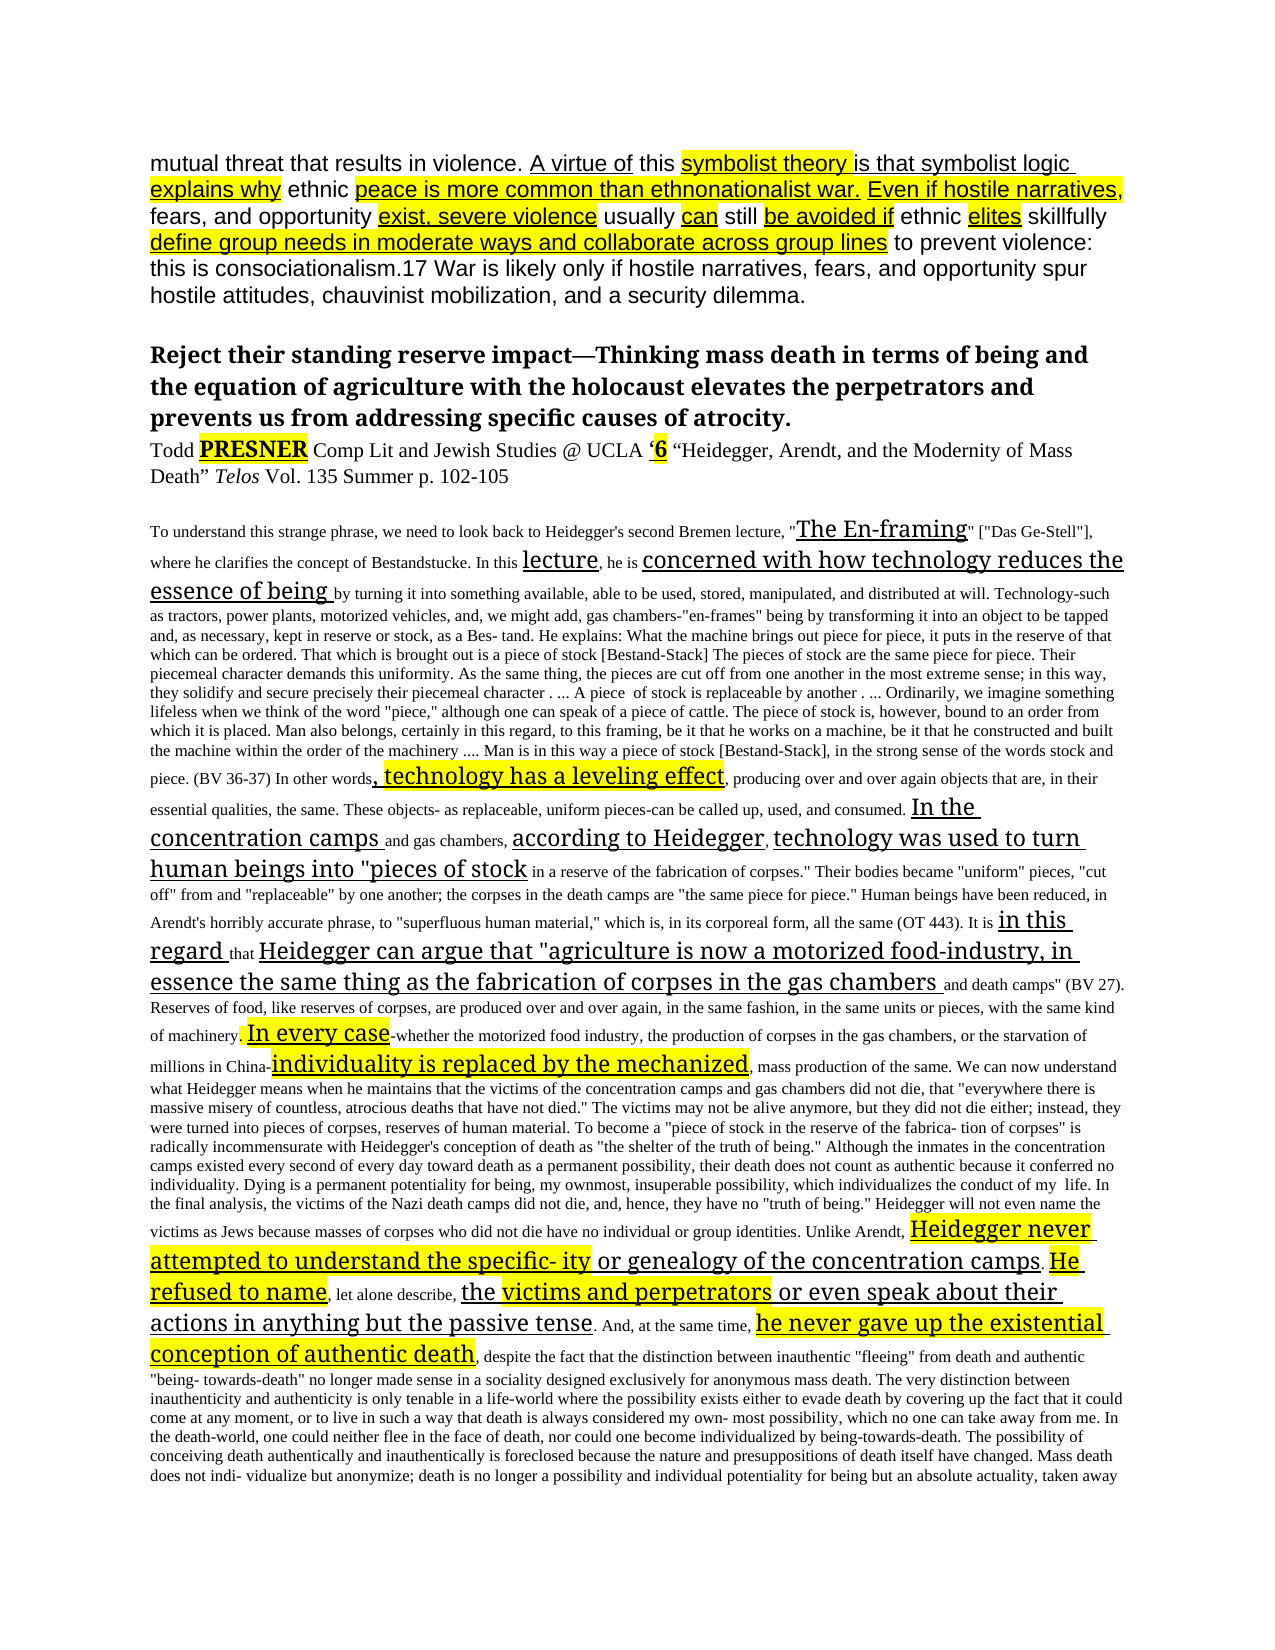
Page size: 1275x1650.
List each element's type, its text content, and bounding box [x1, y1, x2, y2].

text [150, 512, 1125, 1484]
text Todd PRESNER Comp Lit and Jewish Studies @ UCLA ‘6 “Heidegger, Arendt, and the Modernity of Mass Death” Telos Vol. 135 Summer p. 102-105 [150, 433, 1125, 488]
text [150, 150, 1125, 308]
text Reject their standing reserve impact—Thinking mass death in terms of being and the equation of agriculture with the holocaust elevates the perpetrators and prevents us from addressing specific causes of atrocity. [150, 339, 1125, 433]
